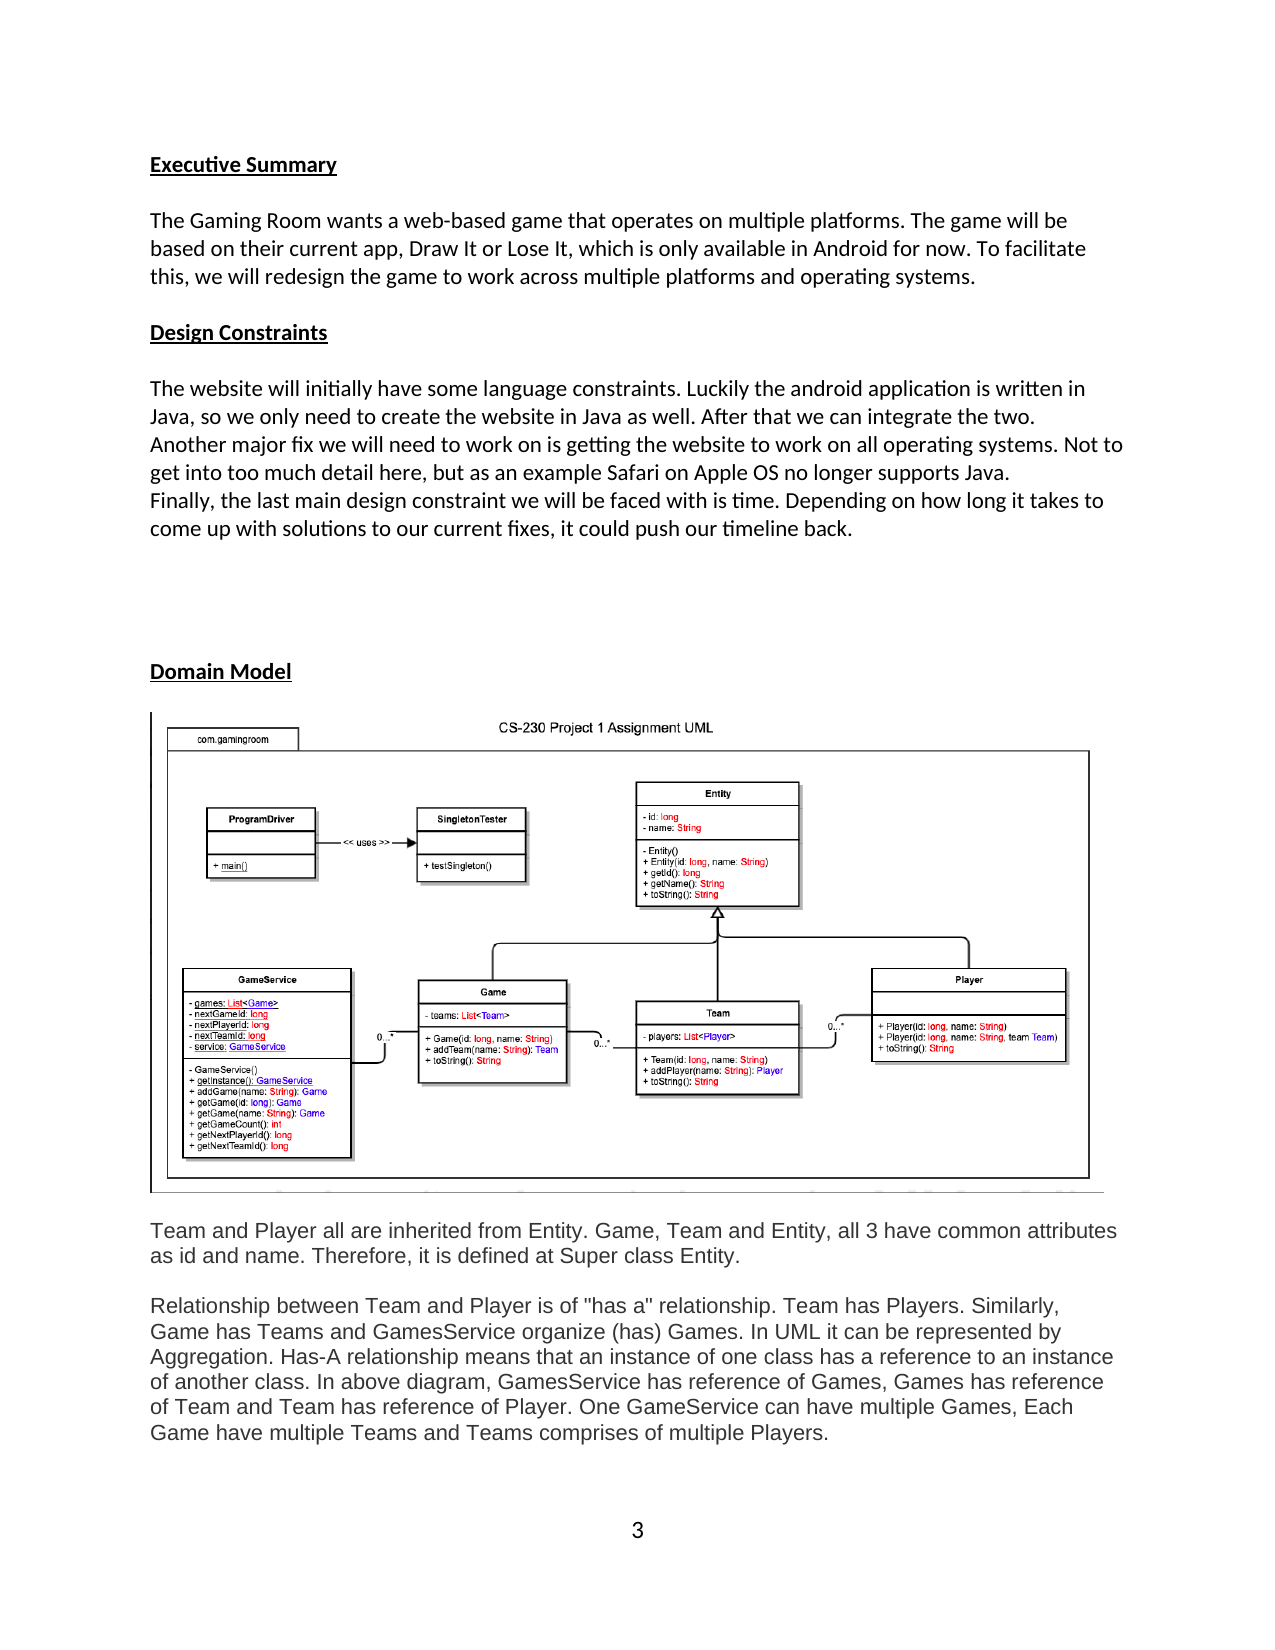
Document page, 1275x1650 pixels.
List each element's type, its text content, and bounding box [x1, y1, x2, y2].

text The website will initially have some language constraints. Luckily the android application is written in Java, so we only need to create the website in Java as well. After that we can integrate the two. Another major fix we will need to work on is getting the website to work on all operating systems. Not to get into too much detail here, but as an example Safari on Apple OS no longer supports Java. Finally, the last main design constraint we will be faced with is time. Depending on how long it takes to come up with solutions to our current fixes, it could push our timeline back. [150, 374, 1125, 573]
text Team and Player all are inherited from Entity. Game, Team and Entity, all 3 have common attributes as id and name. Therefore, it is defined at Super class Entity. [150, 1218, 1125, 1268]
text Relationship between Team and Player is of "has a" relationship. Team has Players. Similarly, Game has Teams and GamesService organize (has) Games. In UML it can be represented by Aggregation. Has-A relationship means that an instance of one class has a reference to an instance of another class. In above diagram, GamesService has reference of Games, Games has reference of Team and Team has reference of Player. One GameService can have multiple Games, Each Game have multiple Teams and Teams comprises of multiple Players. [150, 1293, 1125, 1445]
text The Gaming Room wants a web-based game that operates on multiple platforms. The game will be based on their current app, Draw It or Lose It, which is only available in Android for now. To facilitate this, we will redesign the game to work across multiple platforms and operating systems. [150, 206, 1125, 290]
subtitle Design Constraints [150, 318, 1125, 346]
subtitle Executive Summary [150, 150, 1125, 178]
subtitle Domain Model [150, 657, 1125, 685]
picture [150, 712, 1104, 1193]
